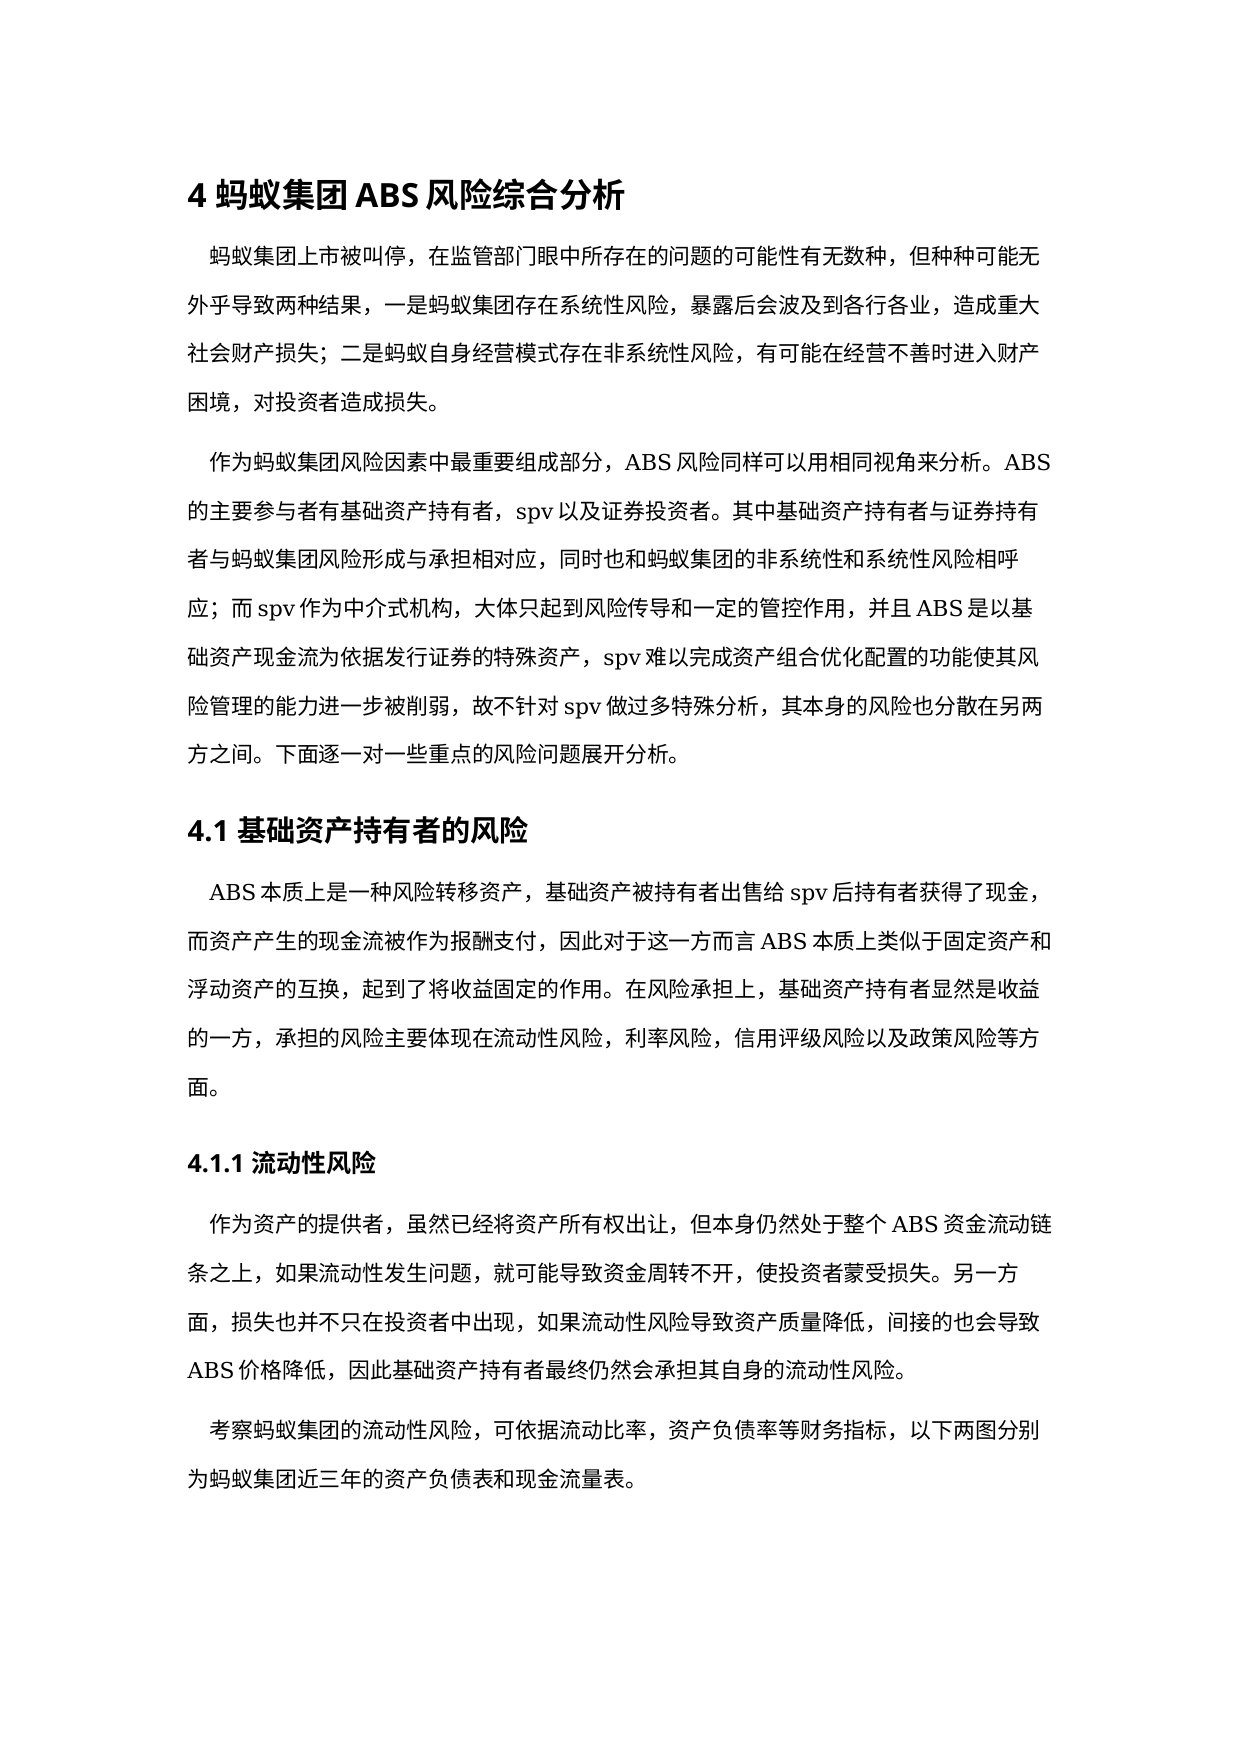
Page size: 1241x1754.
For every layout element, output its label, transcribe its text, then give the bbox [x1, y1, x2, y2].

text 考察蚂蚁集团的流动性风险，可依据流动比率，资产负债率等财务指标，以下两图分别为蚂蚁集团近三年的资产负债表和现金流量表。 [187, 1414, 1053, 1495]
text 蚂蚁集团上市被叫停，在监管部门眼中所存在的问题的可能性有无数种，但种种可能无外乎导致两种结果，一是蚂蚁集团存在系统性风险，暴露后会波及到各行各业，造成重大社会财产损失；二是蚂蚁自身经营模式存在非系统性风险，有可能在经营不善时进入财产困境，对投资者造成损失。 [187, 239, 1053, 418]
text 4.1.1 流动性风险 [187, 1130, 1053, 1195]
text ABS本质上是一种风险转移资产，基础资产被持有者出售给spv后持有者获得了现金，而资产产生的现金流被作为报酬支付，因此对于这一方而言ABS本质上类似于固定资产和浮动资产的互换，起到了将收益固定的作用。在风险承担上，基础资产持有者显然是收益的一方，承担的风险主要体现在流动性风险，利率风险，信用评级风险以及政策风险等方面。 [187, 876, 1053, 1103]
subtitle 4 蚂蚁集团ABS风险综合分析 [187, 162, 1053, 227]
text 作为蚂蚁集团风险因素中最重要组成部分，ABS风险同样可以用相同视角来分析。ABS的主要参与者有基础资产持有者，spv以及证券投资者。其中基础资产持有者与证券持有者与蚂蚁集团风险形成与承担相对应，同时也和蚂蚁集团的非系统性和系统性风险相呼应；而spv作为中介式机构，大体只起到风险传导和一定的管控作用，并且ABS是以基础资产现金流为依据发行证券的特殊资产，spv难以完成资产组合优化配置的功能使其风险管理的能力进一步被削弱，故不针对spv做过多特殊分析，其本身的风险也分散在另两方之间。下面逐一对一些重点的风险问题展开分析。 [187, 446, 1053, 771]
text 4.1 基础资产持有者的风险 [187, 798, 1053, 863]
text 作为资产的提供者，虽然已经将资产所有权出让，但本身仍然处于整个ABS资金流动链条之上，如果流动性发生问题，就可能导致资金周转不开，使投资者蒙受损失。另一方面，损失也并不只在投资者中出现，如果流动性风险导致资产质量降低，间接的也会导致ABS价格降低，因此基础资产持有者最终仍然会承担其自身的流动性风险。 [187, 1208, 1053, 1387]
